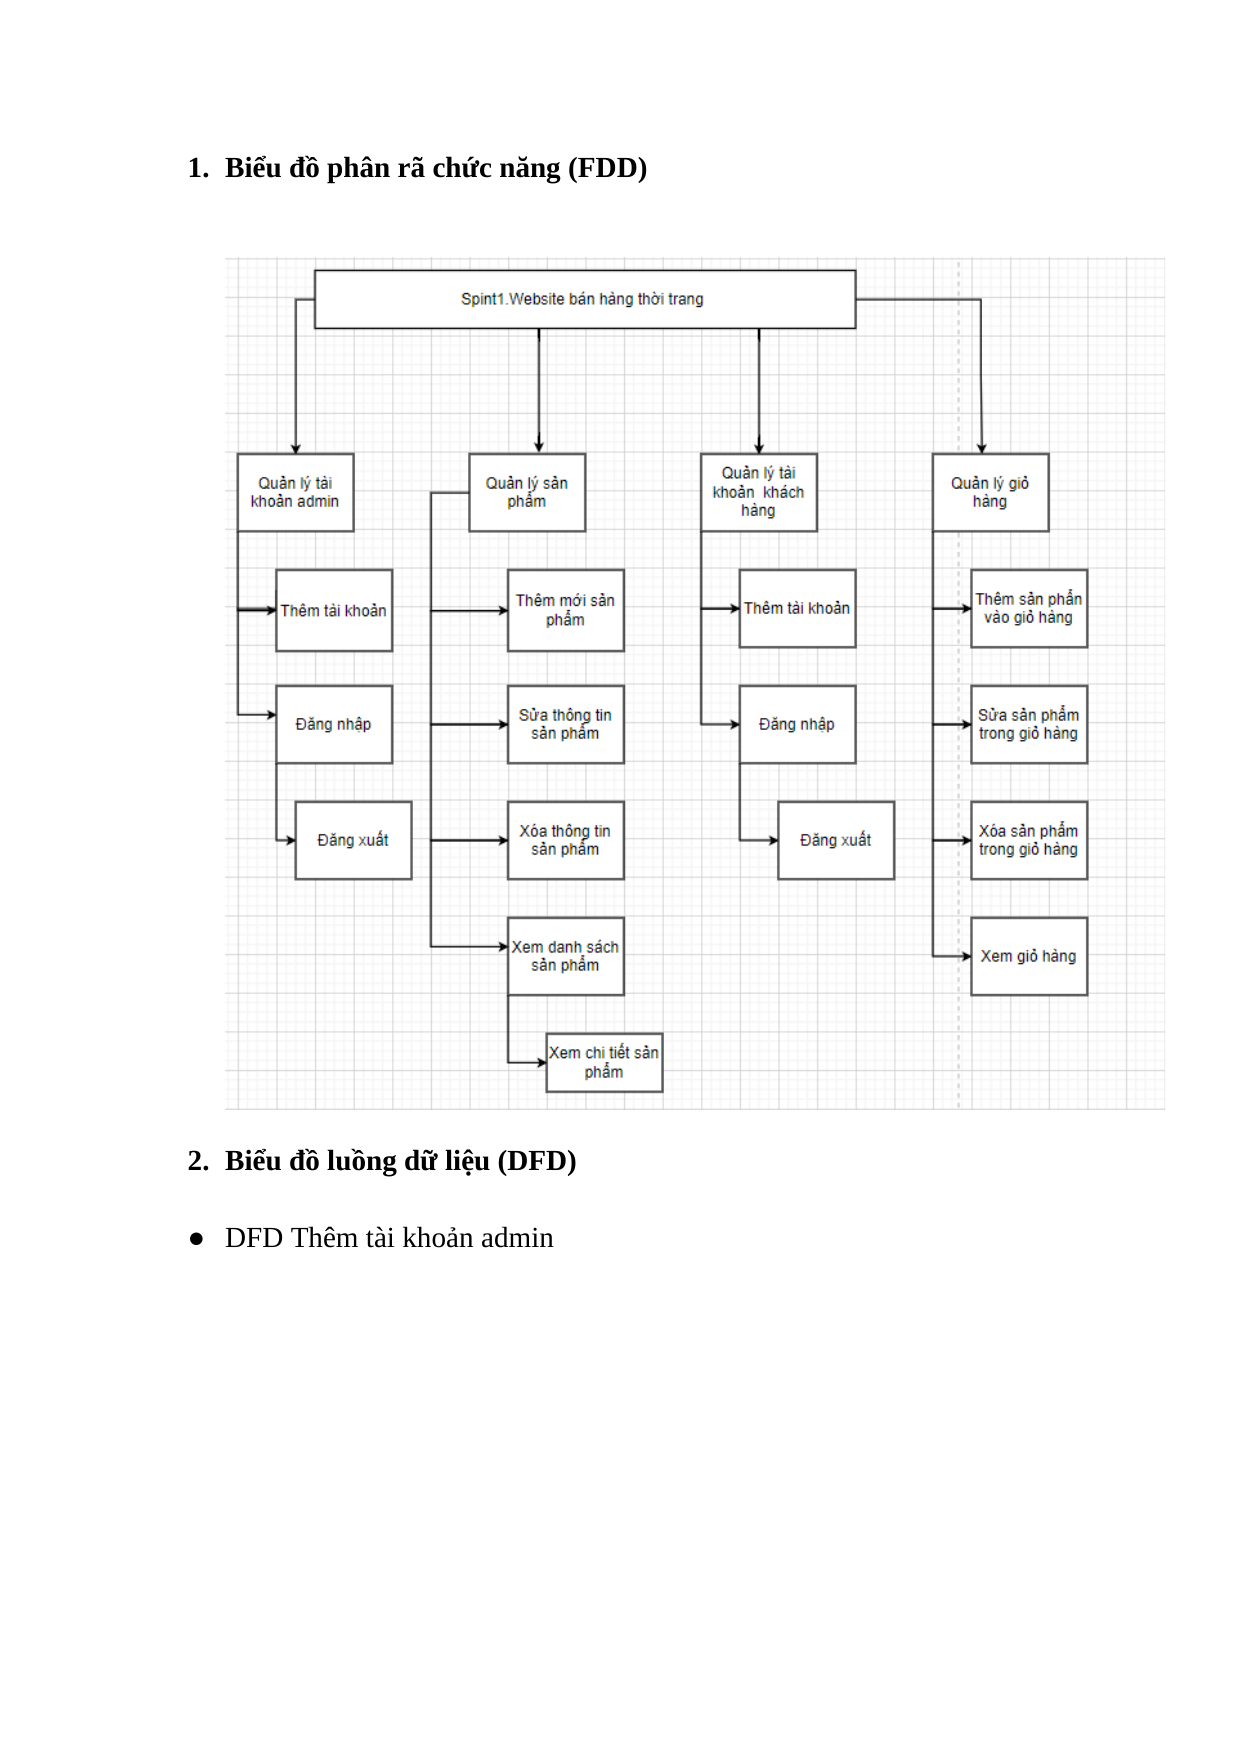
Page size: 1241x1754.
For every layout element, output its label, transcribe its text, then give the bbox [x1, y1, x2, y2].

list Biểu đồ phân rã chức năng (FDD) [187, 150, 1090, 183]
list Biểu đồ luồng dữ liệu (DFD) [187, 1143, 1090, 1177]
picture [225, 257, 1166, 1110]
list DFD Thêm tài khoản admin [187, 1221, 1090, 1254]
